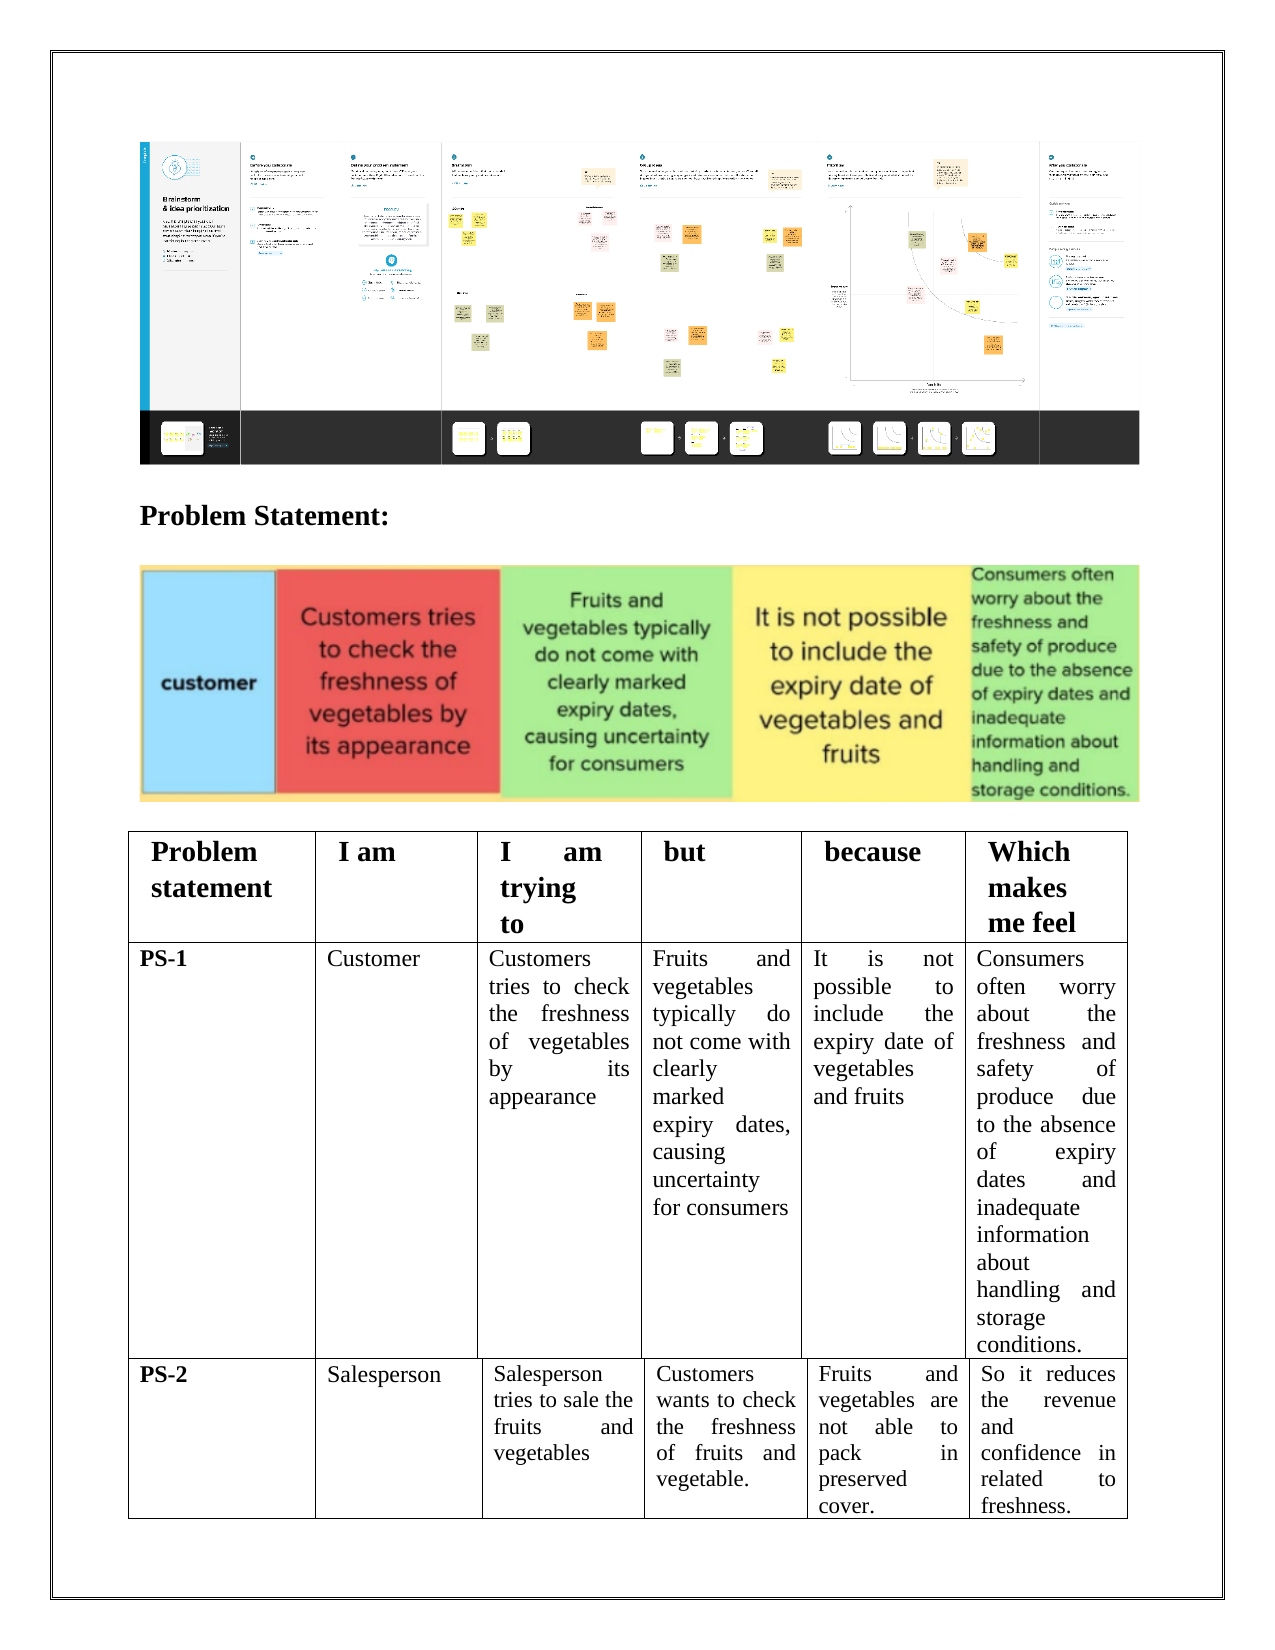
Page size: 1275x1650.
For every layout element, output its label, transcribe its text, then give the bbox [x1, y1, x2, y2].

picture [139, 141, 1140, 465]
table_header I am trying to [478, 832, 641, 942]
table_cell Customer [316, 943, 477, 1358]
table_cell PS-1 [129, 943, 315, 1358]
table_cell Fruits and vegetables are not able to pack in preserved cover. [808, 1359, 969, 1518]
text Problem Statement: [139, 498, 1139, 532]
table_cell Salesperson [316, 1359, 482, 1518]
table_header I am [316, 832, 477, 942]
table_cell Consumers often worry about the freshness and safety of produce due to the absence of expiry dates and inadequate information about handling and storage conditions. [966, 943, 1127, 1358]
table_header Which makes me feel [966, 832, 1127, 942]
table_cell Salesperson tries to sale the fruits and vegetables [483, 1359, 644, 1518]
table_header Problem statement [129, 832, 315, 942]
table_cell Customers wants to check the freshness of fruits and vegetable. [645, 1359, 807, 1518]
table_cell It is not possible to include the expiry date of vegetables and fruits [802, 943, 965, 1358]
picture [139, 565, 1140, 802]
table_cell Customers tries to check the freshness of vegetables by its appearance [478, 943, 641, 1358]
table_header but [642, 832, 801, 942]
table_cell PS-2 [129, 1359, 315, 1518]
table_header because [802, 832, 965, 942]
table_cell So it reduces the revenue and confidence in related to freshness. [970, 1359, 1127, 1518]
table_cell Fruits and vegetables typically do not come with clearly marked expiry dates, causing uncertainty for consumers [642, 943, 801, 1358]
